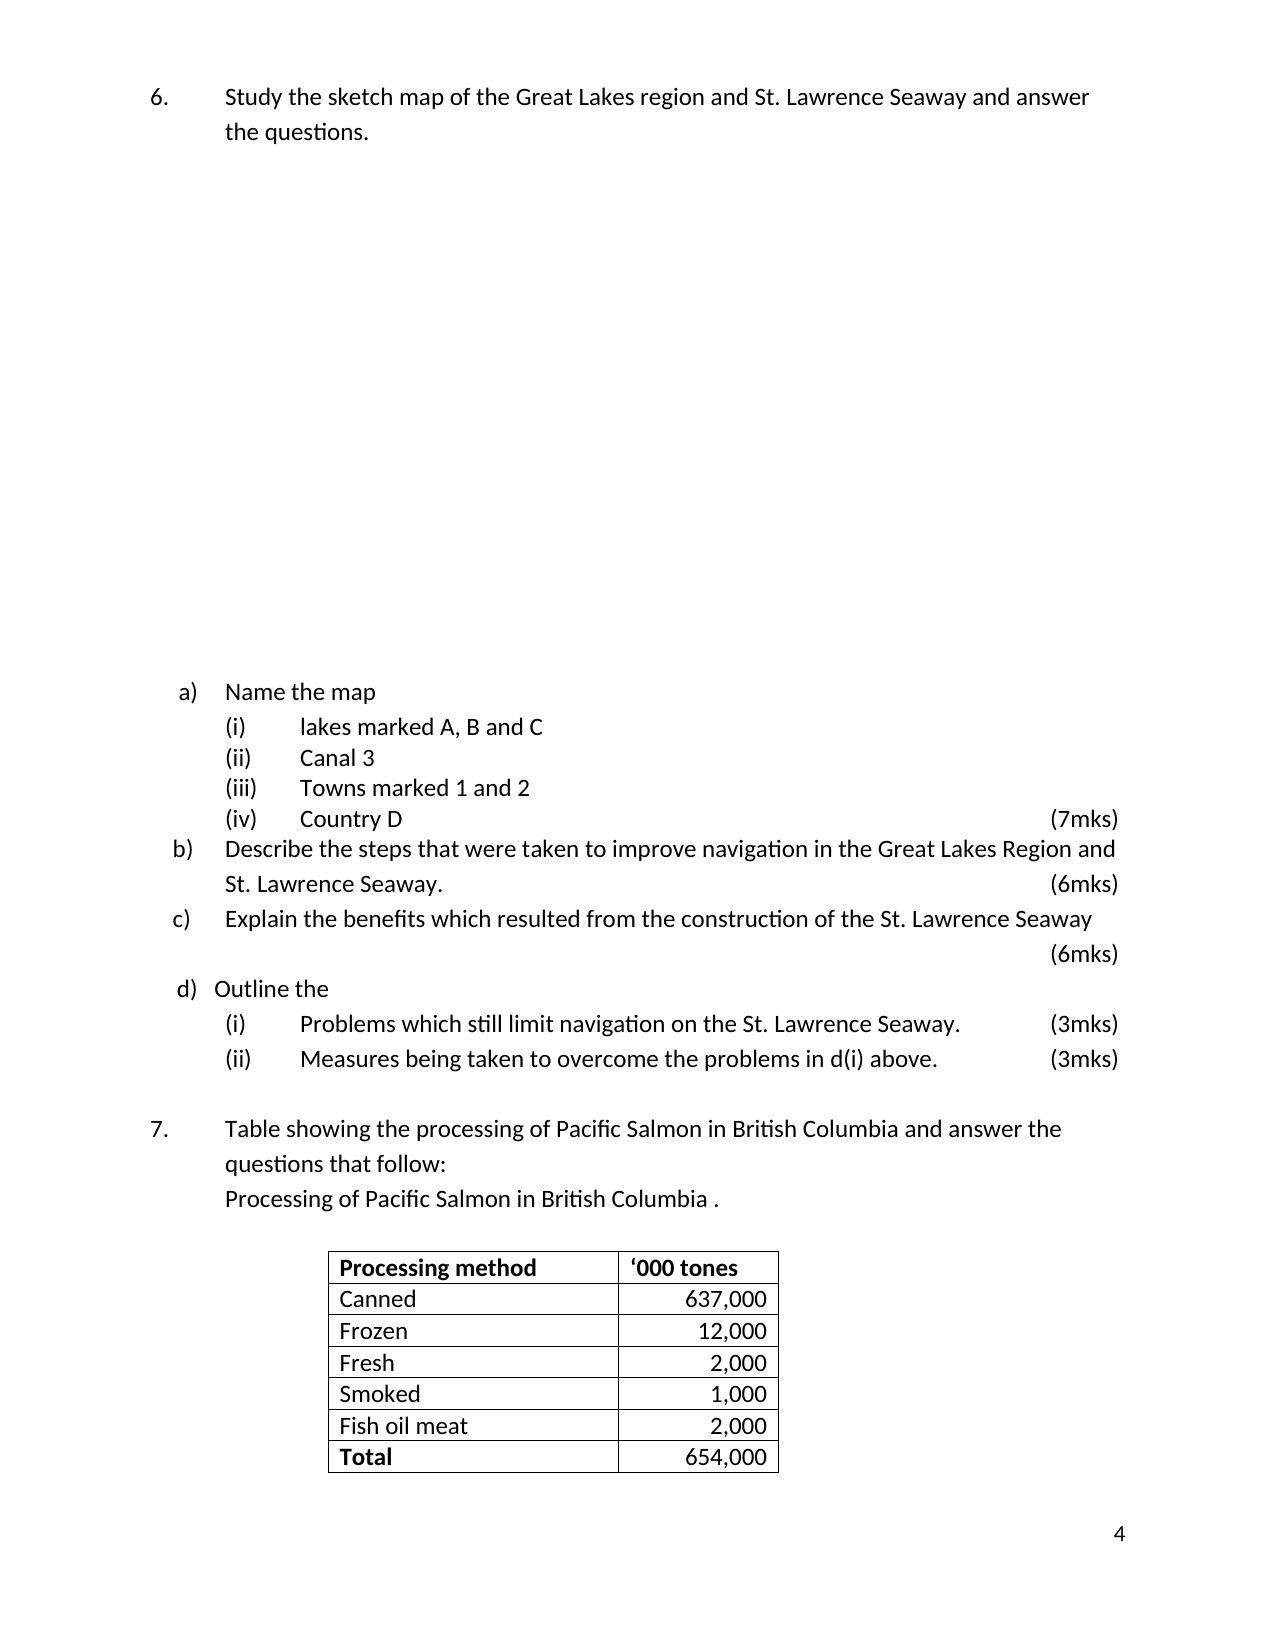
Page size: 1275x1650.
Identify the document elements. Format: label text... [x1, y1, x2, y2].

text c) Explain the benefits which resulted from the construction of the St. Lawrence Seaway [150, 903, 1125, 934]
text 7. Table showing the processing of Pacific Salmon in British Columbia and answer the questions that follow: [150, 1113, 1125, 1179]
text Processing of Pacific Salmon in British Columbia . [150, 1183, 1125, 1214]
table_cell 1,000 [619, 1378, 778, 1409]
list Problems which still limit navigation on the St. Lawrence Seaway. (3mks) [225, 1008, 1125, 1039]
text b) Describe the steps that were taken to improve navigation in the Great Lakes Region and St. Lawrence Seaway. (6mks) [150, 833, 1125, 899]
list Outline the [177, 973, 1125, 1004]
table_cell Frozen [329, 1315, 618, 1346]
list Measures being taken to overcome the problems in d(i) above. (3mks) [225, 1043, 1125, 1074]
table_header ‘000 tones [619, 1252, 778, 1283]
table_cell Fresh [329, 1347, 618, 1377]
table_cell Total [329, 1441, 618, 1472]
text (6mks) [975, 938, 1125, 969]
table_header Processing method [329, 1252, 618, 1283]
table_cell Fish oil meat [329, 1410, 618, 1440]
text (iv) Country D (7mks) [150, 803, 1125, 833]
text (ii) Canal 3 [150, 742, 1125, 772]
table_cell 637,000 [619, 1284, 778, 1314]
text (i) lakes marked A, B and C [150, 711, 1125, 742]
table_cell 2,000 [619, 1410, 778, 1440]
table_cell Smoked [329, 1378, 618, 1409]
text (iii) Towns marked 1 and 2 [150, 772, 1125, 803]
text a) Name the map [150, 676, 1125, 707]
table_cell 654,000 [619, 1441, 778, 1472]
table_cell Canned [329, 1284, 618, 1314]
table_cell 2,000 [619, 1347, 778, 1377]
text 6. Study the sketch map of the Great Lakes region and St. Lawrence Seaway and answer the questions. [150, 81, 1125, 147]
table_cell 12,000 [619, 1315, 778, 1346]
